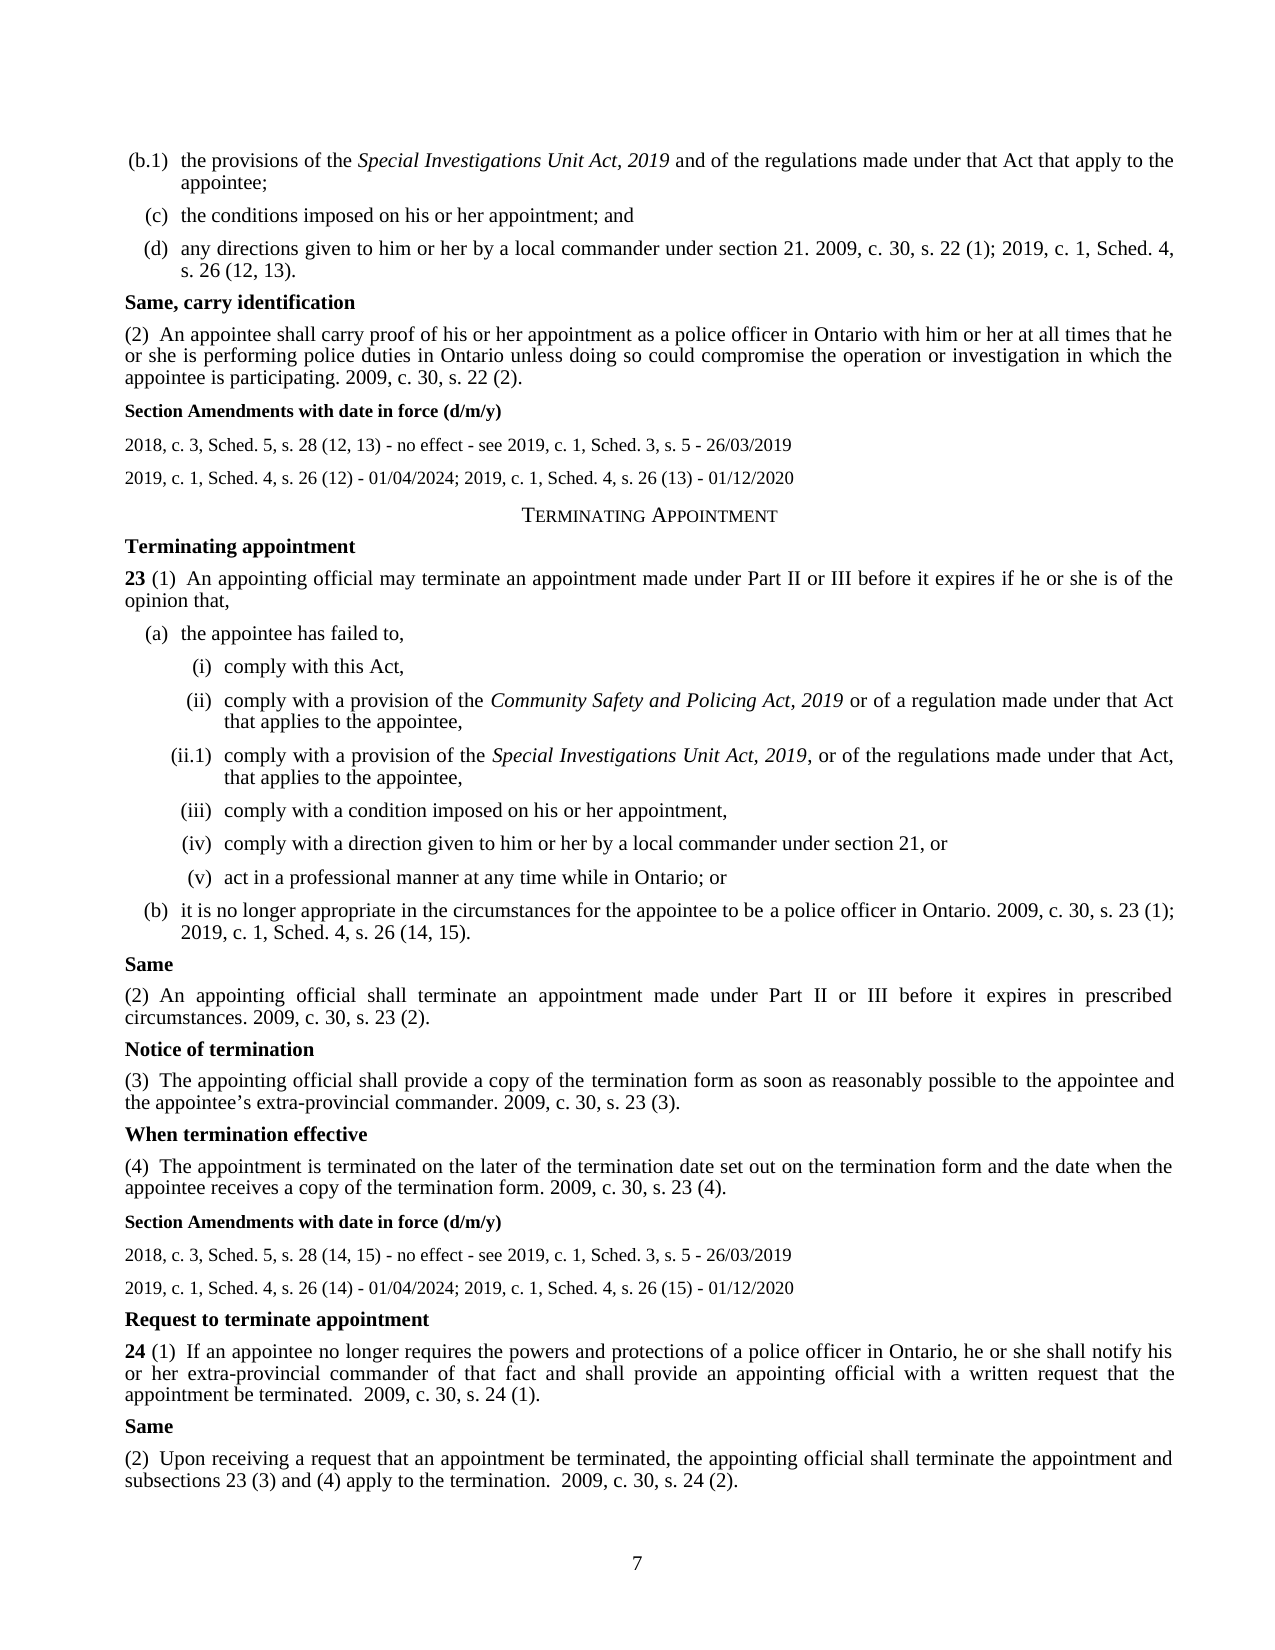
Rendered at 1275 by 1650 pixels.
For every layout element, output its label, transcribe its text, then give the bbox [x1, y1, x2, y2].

text (2) An appointee shall carry proof of his or her appointment as a police officer in Ontario with him or her at all times that he or she is performing police duties in Ontario unless doing so could compromise the operation or investigation in which the appointee is participating. 2009, c. 30, s. 22 (2). [124, 324, 1174, 389]
text (2) Upon receiving a request that an appointment be terminated, the appointing official shall terminate the appointment and subsections 23 (3) and (4) apply to the termination. 2009, c. 30, s. 24 (2). [124, 1448, 1174, 1491]
text Section Amendments with date in force (d/m/y) [124, 1211, 1174, 1232]
text (a) the appointee has failed to, [124, 623, 1174, 645]
text (ii) comply with a provision of the Community Safety and Policing Act, 2019 or of a regulation made under that Act that applies to the appointee, [124, 690, 1174, 733]
text 2018, c. 3, Sched. 5, s. 28 (14, 15) - no effect - see 2019, c. 1, Sched. 3, s. 5 - 26/03/2019 [124, 1244, 1174, 1266]
text Same [124, 956, 1174, 975]
text Same [124, 1419, 1174, 1437]
text (ii.1) comply with a provision of the Special Investigations Unit Act, 2019, or of the regulations made under that Act, that applies to the appointee, [124, 745, 1174, 788]
text (iii) comply with a condition imposed on his or her appointment, [124, 800, 1174, 822]
text (d) any directions given to him or her by a local commander under section 21. 2009, c. 30, s. 22 (1); 2019, c. 1, Sched. 4, s. 26 (12, 13). [124, 238, 1174, 282]
text (iv) comply with a direction given to him or her by a local commander under section 21, or [124, 833, 1174, 855]
text (v) act in a professional manner at any time while in Ontario; or [124, 867, 1174, 888]
text When termination effective [124, 1126, 1174, 1145]
text (b.1) the provisions of the Special Investigations Unit Act, 2019 and of the regulations made under that Act that apply to the appointee; [124, 150, 1174, 193]
text Request to terminate appointment [124, 1312, 1174, 1330]
text (4) The appointment is terminated on the later of the termination date set out on the termination form and the date when the appointee receives a copy of the termination form. 2009, c. 30, s. 23 (4). [124, 1156, 1174, 1199]
text Same, carry identification [124, 294, 1174, 313]
text 23 (1) An appointing official may terminate an appointment made under Part II or III before it expires if he or she is of the opinion that, [124, 568, 1174, 612]
text 2019, c. 1, Sched. 4, s. 26 (12) - 01/04/2024; 2019, c. 1, Sched. 4, s. 26 (13) - 01/12/2020 [124, 467, 1174, 489]
text (b) it is no longer appropriate in the circumstances for the appointee to be a police officer in Ontario. 2009, c. 30, s. 23 (1); 2019, c. 1, Sched. 4, s. 26 (14, 15). [124, 900, 1174, 943]
text 2019, c. 1, Sched. 4, s. 26 (14) - 01/04/2024; 2019, c. 1, Sched. 4, s. 26 (15) - 01/12/2020 [124, 1277, 1174, 1299]
text 24 (1) If an appointee no longer requires the powers and protections of a police officer in Ontario, he or she shall notify his or her extra-provincial commander of that fact and shall provide an appointing official with a written request that the appointment be terminated. 2009, c. 30, s. 24 (1). [124, 1341, 1174, 1406]
text (i) comply with this Act, [124, 656, 1174, 678]
subtitle Terminating Appointment [124, 504, 1174, 526]
text (3) The appointing official shall provide a copy of the termination form as soon as reasonably possible to the appointee and the appointee’s extra-provincial commander. 2009, c. 30, s. 23 (3). [124, 1070, 1174, 1114]
text Terminating appointment [124, 539, 1174, 558]
text Section Amendments with date in force (d/m/y) [124, 401, 1174, 422]
text (c) the conditions imposed on his or her appointment; and [124, 205, 1174, 227]
text 2018, c. 3, Sched. 5, s. 28 (12, 13) - no effect - see 2019, c. 1, Sched. 3, s. 5 - 26/03/2019 [124, 434, 1174, 456]
text Notice of termination [124, 1041, 1174, 1060]
text (2) An appointing official shall terminate an appointment made under Part II or III before it expires in prescribed circumstances. 2009, c. 30, s. 23 (2). [124, 985, 1174, 1029]
